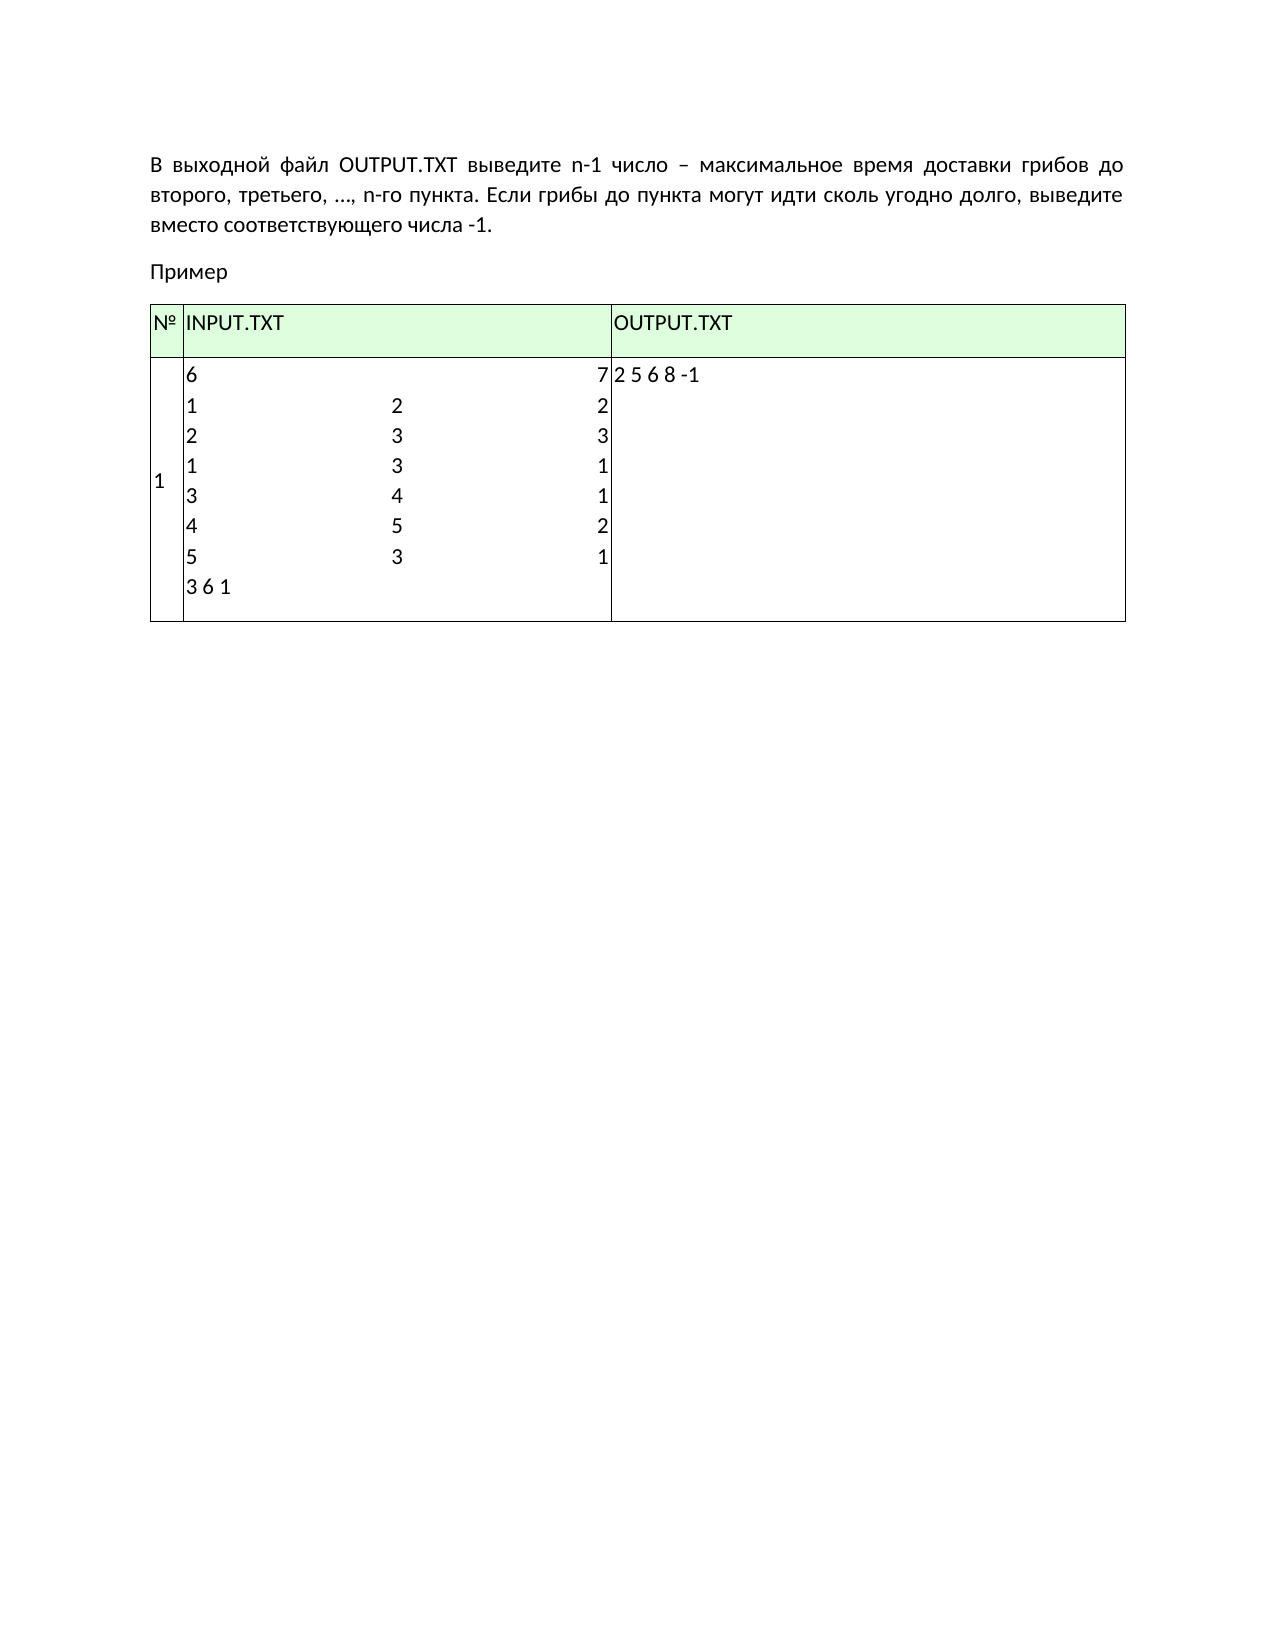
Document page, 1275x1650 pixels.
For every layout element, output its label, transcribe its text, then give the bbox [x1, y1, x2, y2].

table_header OUTPUT.TXT [612, 305, 1125, 357]
table_cell 2 5 6 8 -1 [612, 358, 1125, 621]
table_cell 6 7 1 2 2 2 3 3 1 3 1 3 4 1 4 5 2 5 3 1 3 6 1 [184, 358, 611, 621]
table_header № [151, 305, 183, 357]
text Пример [150, 257, 1125, 285]
table_cell 1 [151, 358, 183, 621]
table_header INPUT.TXT [184, 305, 611, 357]
text В выходной файл OUTPUT.TXT выведите n-1 число – максимальное время доставки грибов до второго, третьего, …, n-го пункта. Если грибы до пункта могут идти сколь угодно долго, выведите вместо соответствующего числа -1. [150, 150, 1125, 238]
